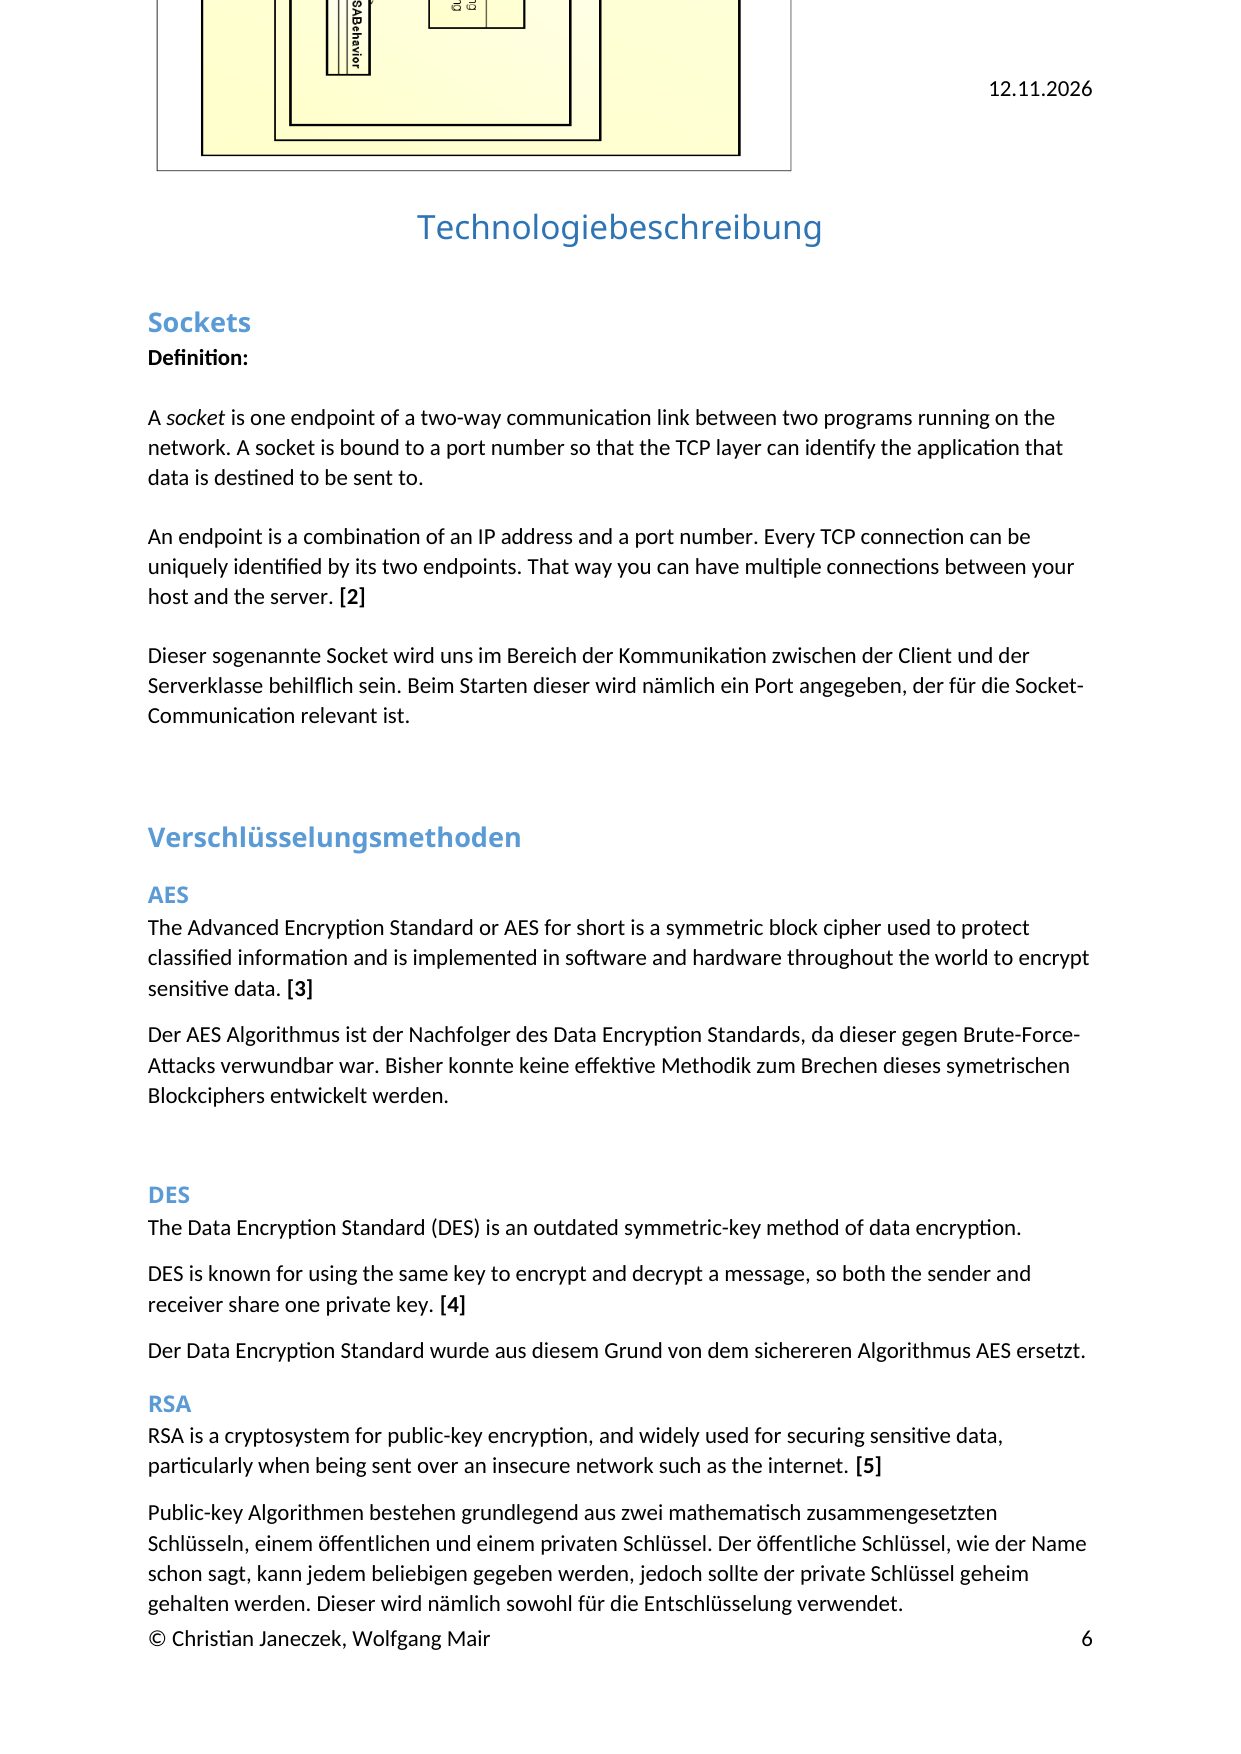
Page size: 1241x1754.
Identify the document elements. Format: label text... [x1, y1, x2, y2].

text The Data Encryption Standard (DES) is an outdated symmetric-key method of data encryption. [148, 1213, 1093, 1241]
text RSA is a cryptosystem for public-key encryption, and widely used for securing sensitive data, particularly when being sent over an insecure network such as the internet. [5] [148, 1421, 1093, 1479]
text Der AES Algorithmus ist der Nachfolger des Data Encryption Standards, da dieser gegen Brute-Force-Attacks verwundbar war. Bisher konnte keine effektive Methodik zum Brechen dieses symetrischen Blockciphers entwickelt werden. [148, 1021, 1093, 1109]
text DES is known for using the same key to encrypt and decrypt a message, so both the sender and receiver share one private key. [4] [148, 1259, 1093, 1318]
subtitle Verschlüsselungsmethoden [148, 819, 1093, 856]
text Definition: [148, 343, 1093, 372]
subtitle AES [148, 879, 1093, 911]
text Public-key Algorithmen bestehen grundlegend aus zwei mathematisch zusammengesetzten Schlüsseln, einem öffentlichen und einem privaten Schlüssel. Der öffentliche Schlüssel, wie der Name schon sagt, kann jedem beliebigen gegeben werden, jedoch sollte der private Schlüssel geheim gehalten werden. Dieser wird nämlich sowohl für die Entschlüsselung verwendet. [148, 1498, 1093, 1617]
text The Advanced Encryption Standard or AES for short is a symmetric block cipher used to protect classified information and is implemented in software and hardware throughout the world to encrypt sensitive data. [3] [148, 913, 1093, 1002]
subtitle Technologiebeschreibung [148, 204, 1093, 249]
text Dieser sogenannte Socket wird uns im Bereich der Kommunikation zwischen der Client und der Serverklasse behilflich sein. Beim Starten dieser wird nämlich ein Port angegeben, der für die Socket-Communication relevant ist. [148, 639, 1093, 729]
text Der Data Encryption Standard wurde aus diesem Grund von dem sichereren Algorithmus AES ersetzt. [148, 1337, 1093, 1364]
text An endpoint is a combination of an IP address and a port number. Every TCP connection can be uniquely identified by its two endpoints. That way you can have multiple connections between your host and the server. [2] [148, 520, 1093, 610]
subtitle DES [148, 1179, 1093, 1210]
subtitle RSA [148, 1388, 1093, 1419]
text A socket is one endpoint of a two-way communication link between two programs running on the network. A socket is bound to a port number so that the TCP layer can identify the application that data is destined to be sent to. [148, 401, 1093, 491]
picture [148, 0, 800, 178]
subtitle Sockets [148, 304, 1093, 341]
